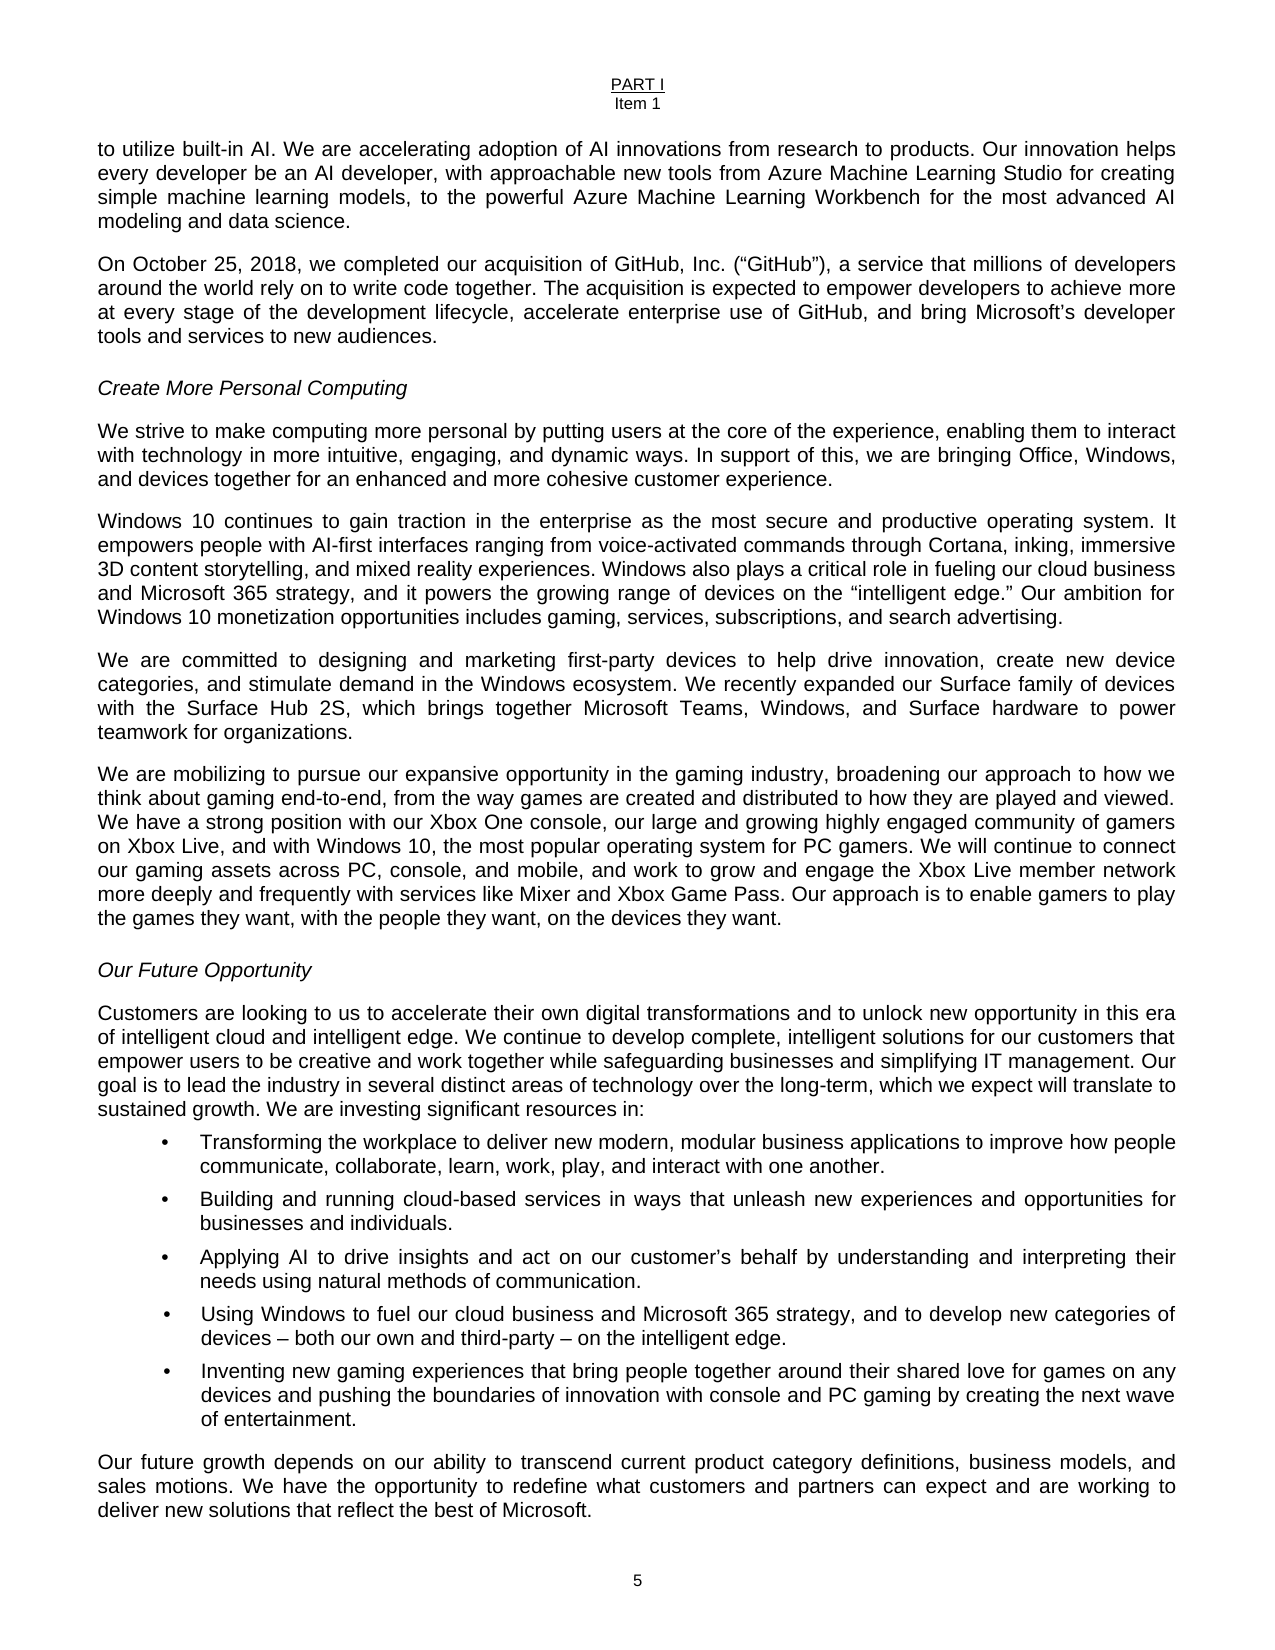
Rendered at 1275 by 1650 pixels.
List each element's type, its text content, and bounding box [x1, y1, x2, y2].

list Building and running cloud-based services in ways that unleash new experiences and opportunities for businesses and individuals. [161, 1187, 1177, 1235]
text We are mobilizing to pursue our expansive opportunity in the gaming industry, broadening our approach to how we think about gaming end-to-end, from the way games are created and distributed to how they are played and viewed. We have a strong position with our Xbox One console, our large and growing highly engaged community of gamers on Xbox Live, and with Windows 10, the most popular operating system for PC gamers. We will continue to connect our gaming assets across PC, console, and mobile, and work to grow and engage the Xbox Live member network more deeply and frequently with services like Mixer and Xbox Game Pass. Our approach is to enable gamers to play the games they want, with the people they want, on the devices they want. [97, 762, 1177, 930]
text Windows 10 continues to gain traction in the enterprise as the most secure and productive operating system. It empowers people with AI-first interfaces ranging from voice-activated commands through Cortana, inking, immersive 3D content storytelling, and mixed reality experiences. Windows also plays a critical role in fueling our cloud business and Microsoft 365 strategy, and it powers the growing range of devices on the “intelligent edge.” Our ambition for Windows 10 monetization opportunities includes gaming, services, subscriptions, and search advertising. [97, 509, 1177, 629]
text Our future growth depends on our ability to transcend current product category definitions, business models, and sales motions. We have the opportunity to redefine what customers and partners can expect and are working to deliver new solutions that reflect the best of Microsoft. [97, 1450, 1177, 1522]
list Transforming the workplace to deliver new modern, modular business applications to improve how people communicate, collaborate, learn, work, play, and interact with one another. [161, 1130, 1177, 1178]
list Inventing new gaming experiences that bring people together around their shared love for games on any devices and pushing the boundaries of innovation with console and PC gaming by creating the next wave of entertainment. [163, 1359, 1177, 1431]
text Our Future Opportunity [97, 958, 1177, 982]
text We are committed to designing and marketing first-party devices to help drive innovation, create new device categories, and stimulate demand in the Windows ecosystem. We recently expanded our Surface family of devices with the Surface Hub 2S, which brings together Microsoft Teams, Windows, and Surface hardware to power teamwork for organizations. [97, 648, 1177, 743]
text We strive to make computing more personal by putting users at the core of the experience, enabling them to interact with technology in more intuitive, engaging, and dynamic ways. In support of this, we are bringing Office, Windows, and devices together for an enhanced and more cohesive customer experience. [97, 418, 1177, 490]
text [97, 137, 1177, 233]
list Using Windows to fuel our cloud business and Microsoft 365 strategy, and to develop new categories of devices – both our own and third-party – on the intelligent edge. [163, 1302, 1177, 1350]
text Customers are looking to us to accelerate their own digital transformations and to unlock new opportunity in this era of intelligent cloud and intelligent edge. We continue to develop complete, intelligent solutions for our customers that empower users to be creative and work together while safeguarding businesses and simplifying IT management. Our goal is to lead the industry in several distinct areas of technology over the long-term, which we expect will translate to sustained growth. We are investing significant resources in: [97, 1001, 1177, 1121]
text Create More Personal Computing [97, 376, 1177, 400]
text On October 25, 2018, we completed our acquisition of GitHub, Inc. (“GitHub”), a service that millions of developers around the world rely on to write code together. The acquisition is expected to empower developers to achieve more at every stage of the development lifecycle, accelerate enterprise use of GitHub, and bring Microsoft’s developer tools and services to new audiences. [97, 252, 1177, 348]
list Applying AI to drive insights and act on our customer’s behalf by understanding and interpreting their needs using natural methods of communication. [161, 1244, 1177, 1292]
